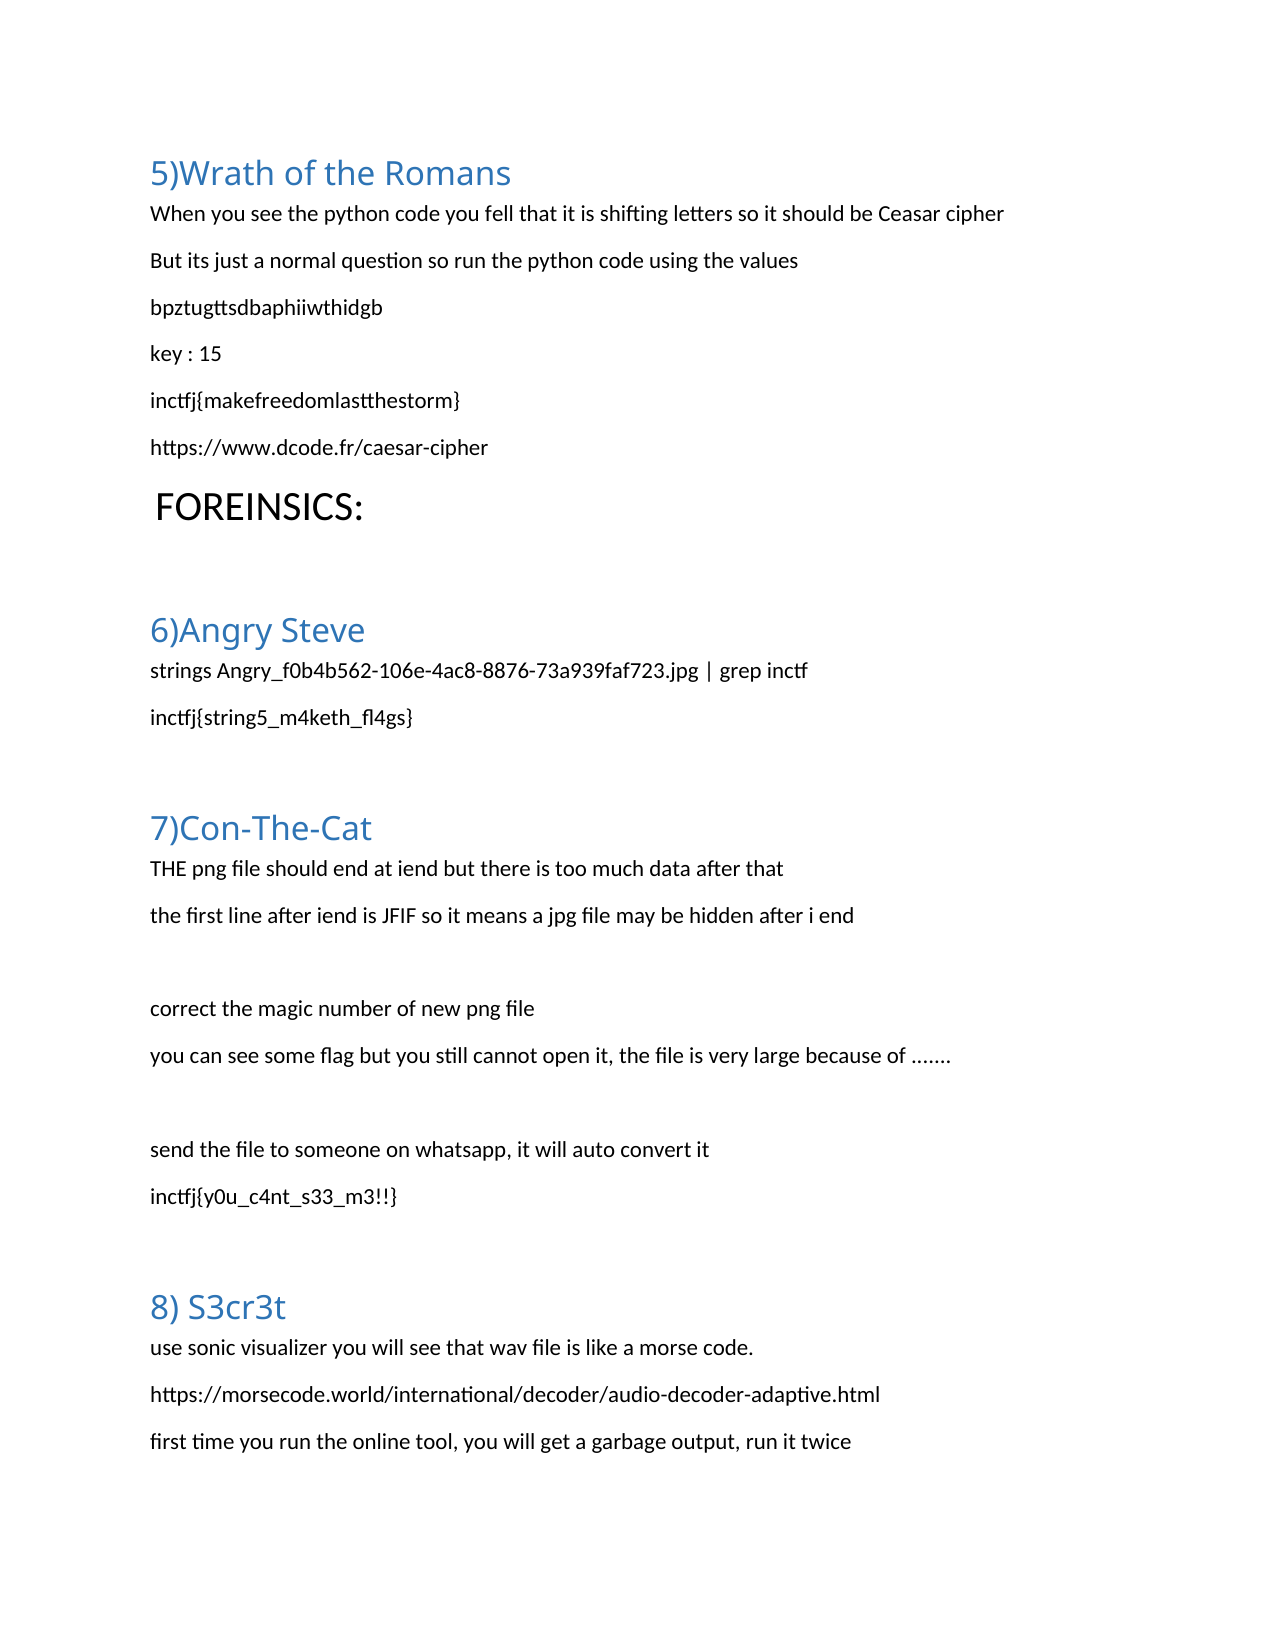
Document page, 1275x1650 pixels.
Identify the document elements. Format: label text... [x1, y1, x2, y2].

text the first line after iend is JFIF so it means a jpg file may be hidden after i end [150, 901, 1125, 929]
text FOREINSICS: [150, 480, 1125, 531]
text you can see some flag but you still cannot open it, the file is very large because of ....... [150, 1041, 1125, 1069]
text key : 15 [150, 339, 1125, 368]
text use sonic visualizer you will see that wav file is like a morse code. [150, 1333, 1125, 1361]
subtitle 8) S3cr3t [150, 1284, 1125, 1329]
subtitle 7)Con-The-Cat [150, 805, 1125, 850]
text https://morsecode.world/international/decoder/audio-decoder-adaptive.html [150, 1380, 1125, 1408]
text inctfj{string5_m4keth_fl4gs} [150, 703, 1125, 731]
text inctfj{y0u_c4nt_s33_m3!!} [150, 1182, 1125, 1210]
text correct the magic number of new png file [150, 994, 1125, 1022]
text first time you run the online tool, you will get a garbage output, run it twice [150, 1427, 1125, 1455]
text bpztugttsdbaphiiwthidgb [150, 293, 1125, 321]
subtitle 6)Angry Steve [150, 607, 1125, 652]
text But its just a normal question so run the python code using the values [150, 246, 1125, 274]
text strings Angry_f0b4b562-106e-4ac8-8876-73a939faf723.jpg | grep inctf [150, 656, 1125, 684]
text When you see the python code you fell that it is shifting letters so it should be Ceasar cipher [150, 199, 1125, 227]
subtitle 5)Wrath of the Romans [150, 150, 1125, 195]
text inctfj{makefreedomlastthestorm} [150, 386, 1125, 414]
text THE png file should end at iend but there is too much data after that [150, 854, 1125, 882]
text https://www.dcode.fr/caesar-cipher [150, 433, 1125, 461]
text send the file to someone on whatsapp, it will auto convert it [150, 1135, 1125, 1163]
